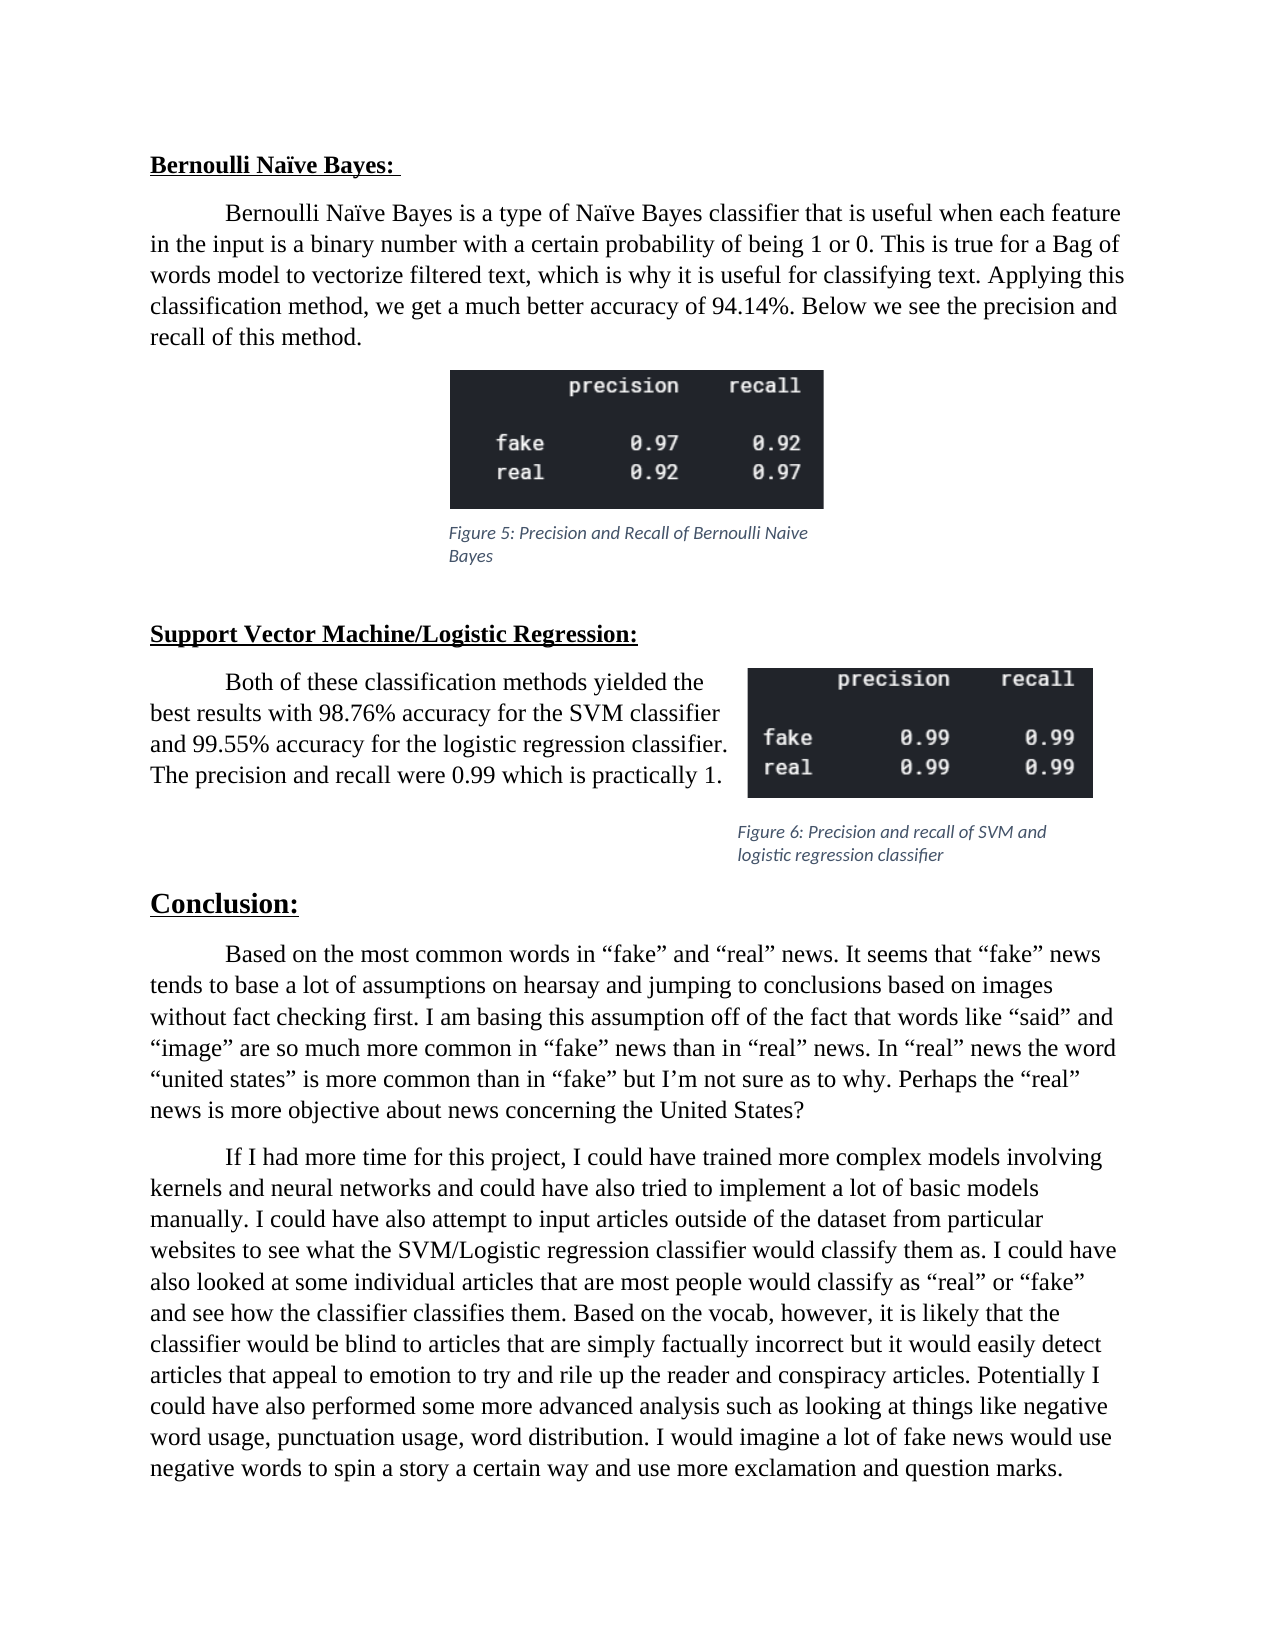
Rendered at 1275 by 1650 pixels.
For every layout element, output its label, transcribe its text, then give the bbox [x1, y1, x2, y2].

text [150, 1173, 1125, 1451]
text Bernoulli Naïve Bayes: [150, 150, 1125, 179]
picture [746, 668, 1093, 797]
picture [448, 370, 824, 509]
text Bernoulli Naïve Bayes is a type of Naïve Bayes classifier that is useful when each feature in the input is a binary number with a certain probability of being 1 or 0. This is true for a Bag of words model to vectorize filtered text, which is why it is useful for classifying text. Applying this classification method, we get a much better accuracy of 94.14%. Below we see the precision and recall of this method. [150, 198, 1125, 351]
text Conclusion: [150, 918, 1125, 951]
text Support Vector Machine/Logistic Regression: [150, 619, 1125, 648]
text Based on the most common words in “fake” and “real” news. It seems that “fake” news tends to base a lot of assumptions on hearsay and jumping to conclusions based on images without fact checking first. I am basing this assumption off of the fact that words like “said” and “image” are so much more common in “fake” news than in “real” news. In “real” news the word “united states” is more common than in “fake” but I’m not sure as to why. Perhaps the “real” news is more objective about news concerning the United States? [150, 971, 1125, 1154]
